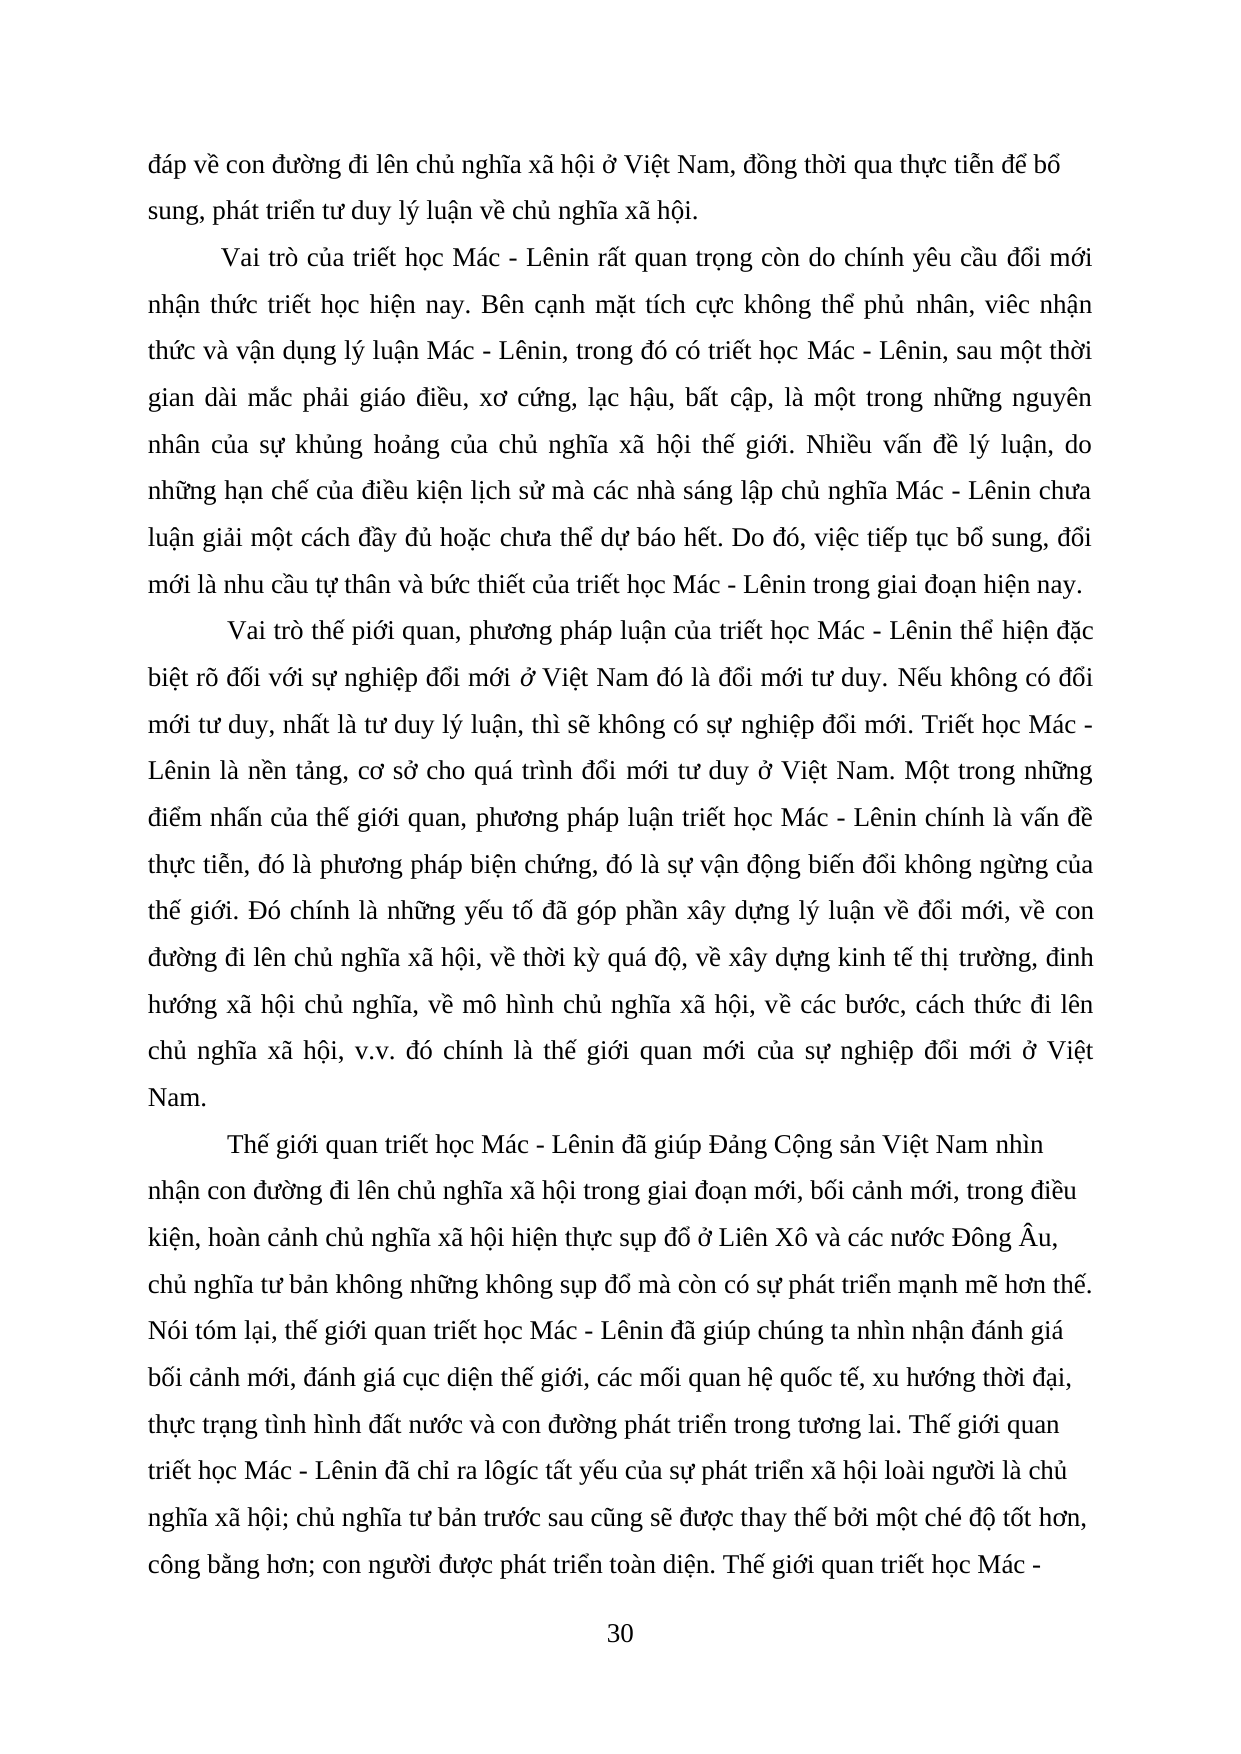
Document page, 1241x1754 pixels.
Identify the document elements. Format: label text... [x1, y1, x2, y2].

text Vai trò thế piới quan, phương pháp luận của triết học Mác - Lênin thể hiện đặc biệt rõ đối với sự nghiệp đổi mới ở Việt Nam đó là đổi mới tư duy. Nếu không có đổi mới tư duy, nhất là tư duy lý luận, thì sẽ không có sự nghiệp đổi mới. Triết học Mác - Lênin là nền tảng, cơ sở cho quá trình đổi mới tư duy ở Việt Nam. Một trong những điểm nhấn của thế giới quan, phương pháp luận triết học Mác - Lênin chính là vấn đề thực tiễn, đó là phương pháp biện chứng, đó là sự vận động biến đổi không ngừng của thế giới. Đó chính là những yếu tố đã góp phần xây dựng lý luận về đổi mới, về con đường đi lên chủ nghĩa xã hội, về thời kỳ quá độ, về xây dựng kinh tế thị trường, đinh hướng xã hội chủ nghĩa, về mô hình chủ nghĩa xã hội, về các bước, cách thức đi lên chủ nghĩa xã hội, v.v. đó chính là thế giới quan mới của sự nghiệp đổi mới ở Việt Nam. [148, 614, 1094, 1112]
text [148, 1128, 1094, 1579]
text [148, 148, 1092, 226]
text Vai trò của triết học Mác - Lênin rất quan trọng còn do chính yêu cầu đổi mới nhận thức triết học hiện nay. Bên cạnh mặt tích cực không thể phủ nhân, viêc nhận thức và vận dụng lý luận Mác - Lênin, trong đó có triết học Mác - Lênin, sau một thời gian dài mắc phải giáo điều, xơ cứng, lạc hậu, bất cập, là một trong những nguyên nhân của sự khủng hoảng của chủ nghĩa xã hội thế giới. Nhiều vấn đề lý luận, do những hạn chế của điều kiện lịch sử mà các nhà sáng lập chủ nghĩa Mác - Lênin chưa luận giải một cách đầy đủ hoặc chưa thể dự báo hết. Do đó, việc tiếp tục bổ sung, đổi mới là nhu cầu tự thân và bức thiết của triết học Mác - Lênin trong giai đoạn hiện nay. [148, 241, 1092, 599]
